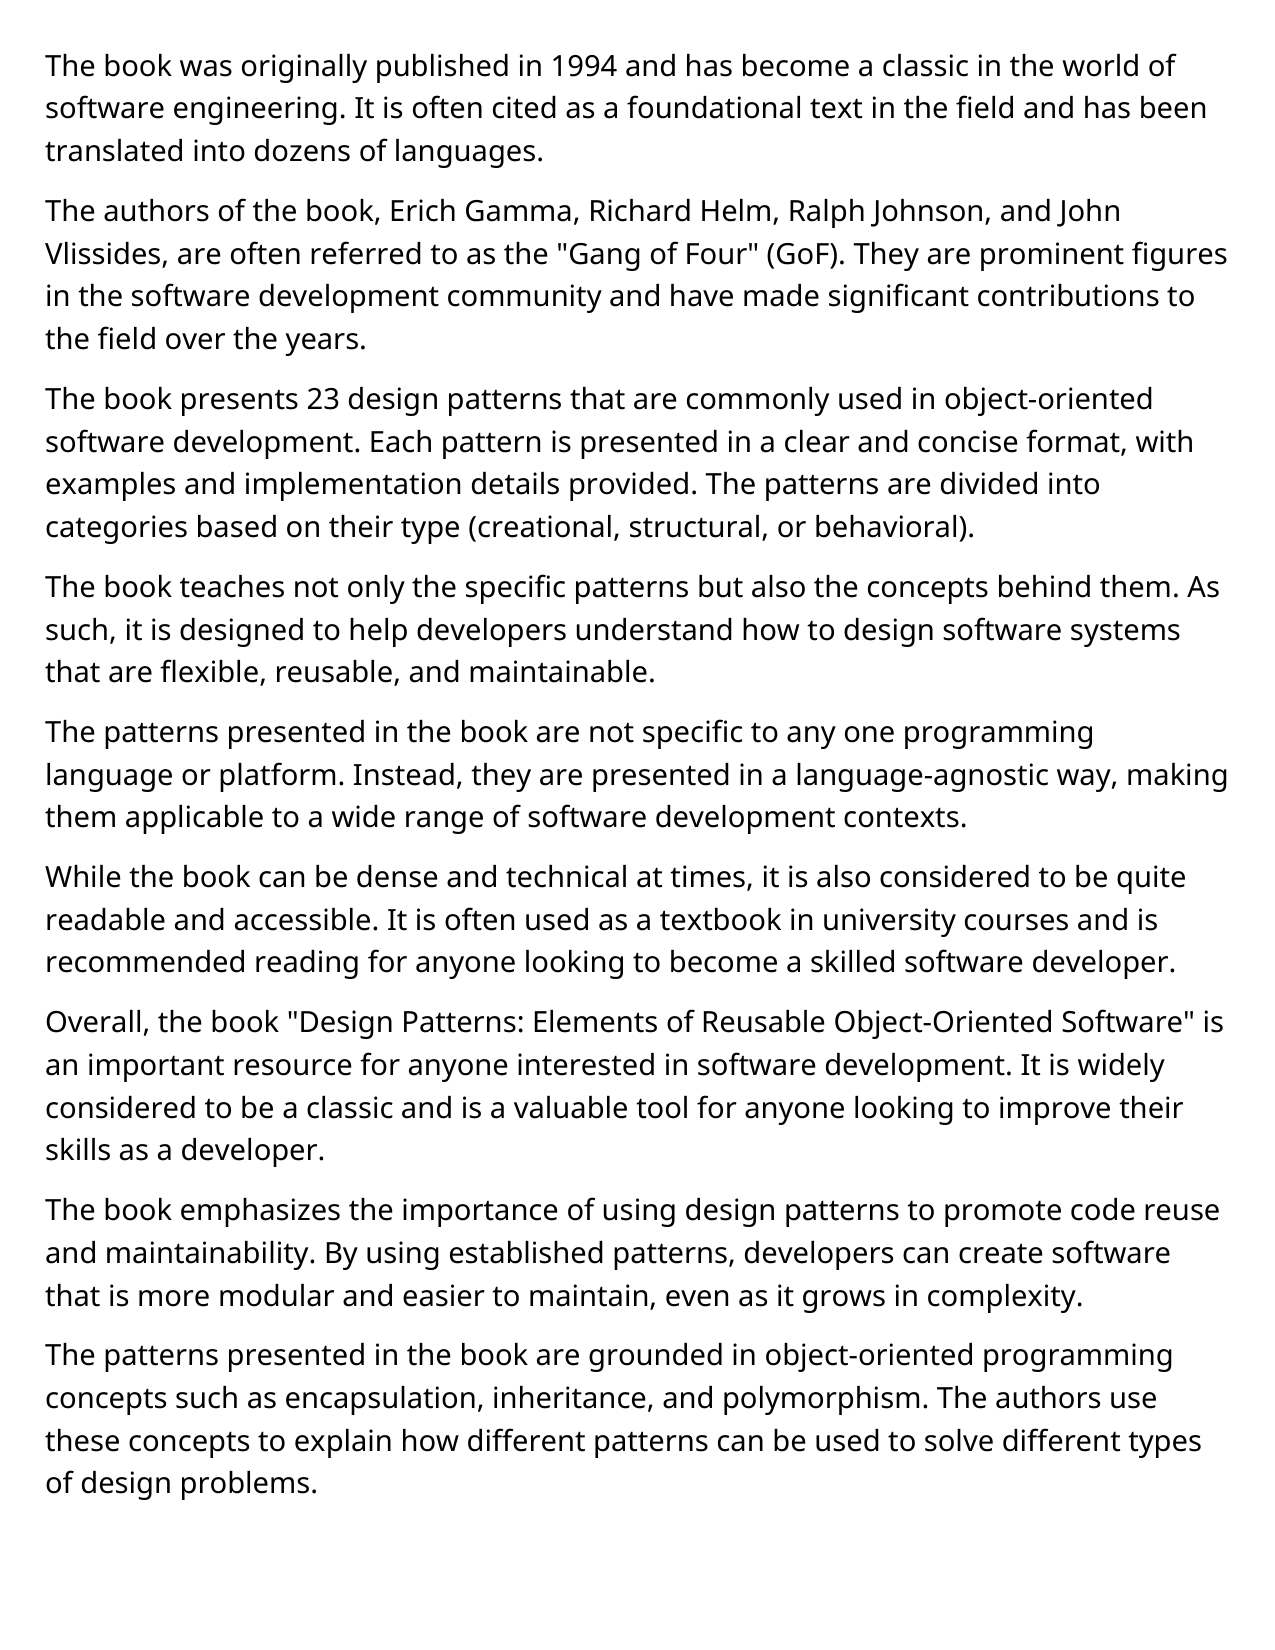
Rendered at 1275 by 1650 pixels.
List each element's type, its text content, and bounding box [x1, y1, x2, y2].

text The authors of the book, Erich Gamma, Richard Helm, Ralph Johnson, and John Vlissides, are often referred to as the "Gang of Four" (GoF). They are prominent figures in the software development community and have made significant contributions to the field over the years. [45, 190, 1230, 358]
text The book presents 23 design patterns that are commonly used in object-oriented software development. Each pattern is presented in a clear and concise format, with examples and implementation details provided. The patterns are divided into categories based on their type (creational, structural, or behavioral). [45, 378, 1230, 546]
text Overall, the book "Design Patterns: Elements of Reusable Object-Oriented Software" is an important resource for anyone interested in software development. It is widely considered to be a classic and is a valuable tool for anyone looking to improve their skills as a developer. [45, 1001, 1230, 1169]
text The patterns presented in the book are not specific to any one programming language or platform. Instead, they are presented in a language-agnostic way, making them applicable to a wide range of software development contexts. [45, 711, 1230, 836]
text The patterns presented in the book are grounded in object-oriented programming concepts such as encapsulation, inheritance, and polymorphism. The authors use these concepts to explain how different patterns can be used to solve different types of design problems. [45, 1334, 1230, 1502]
text The book was originally published in 1994 and has become a classic in the world of software engineering. It is often cited as a foundational text in the field and has been translated into dozens of languages. [45, 45, 1230, 170]
text While the book can be dense and technical at times, it is also considered to be quite readable and accessible. It is often used as a textbook in university courses and is recommended reading for anyone looking to become a skilled software developer. [45, 856, 1230, 981]
text The book emphasizes the importance of using design patterns to promote code reuse and maintainability. By using established patterns, developers can create software that is more modular and easier to maintain, even as it grows in complexity. [45, 1189, 1230, 1314]
text The book teaches not only the specific patterns but also the concepts behind them. As such, it is designed to help developers understand how to design software systems that are flexible, reusable, and maintainable. [45, 566, 1230, 691]
